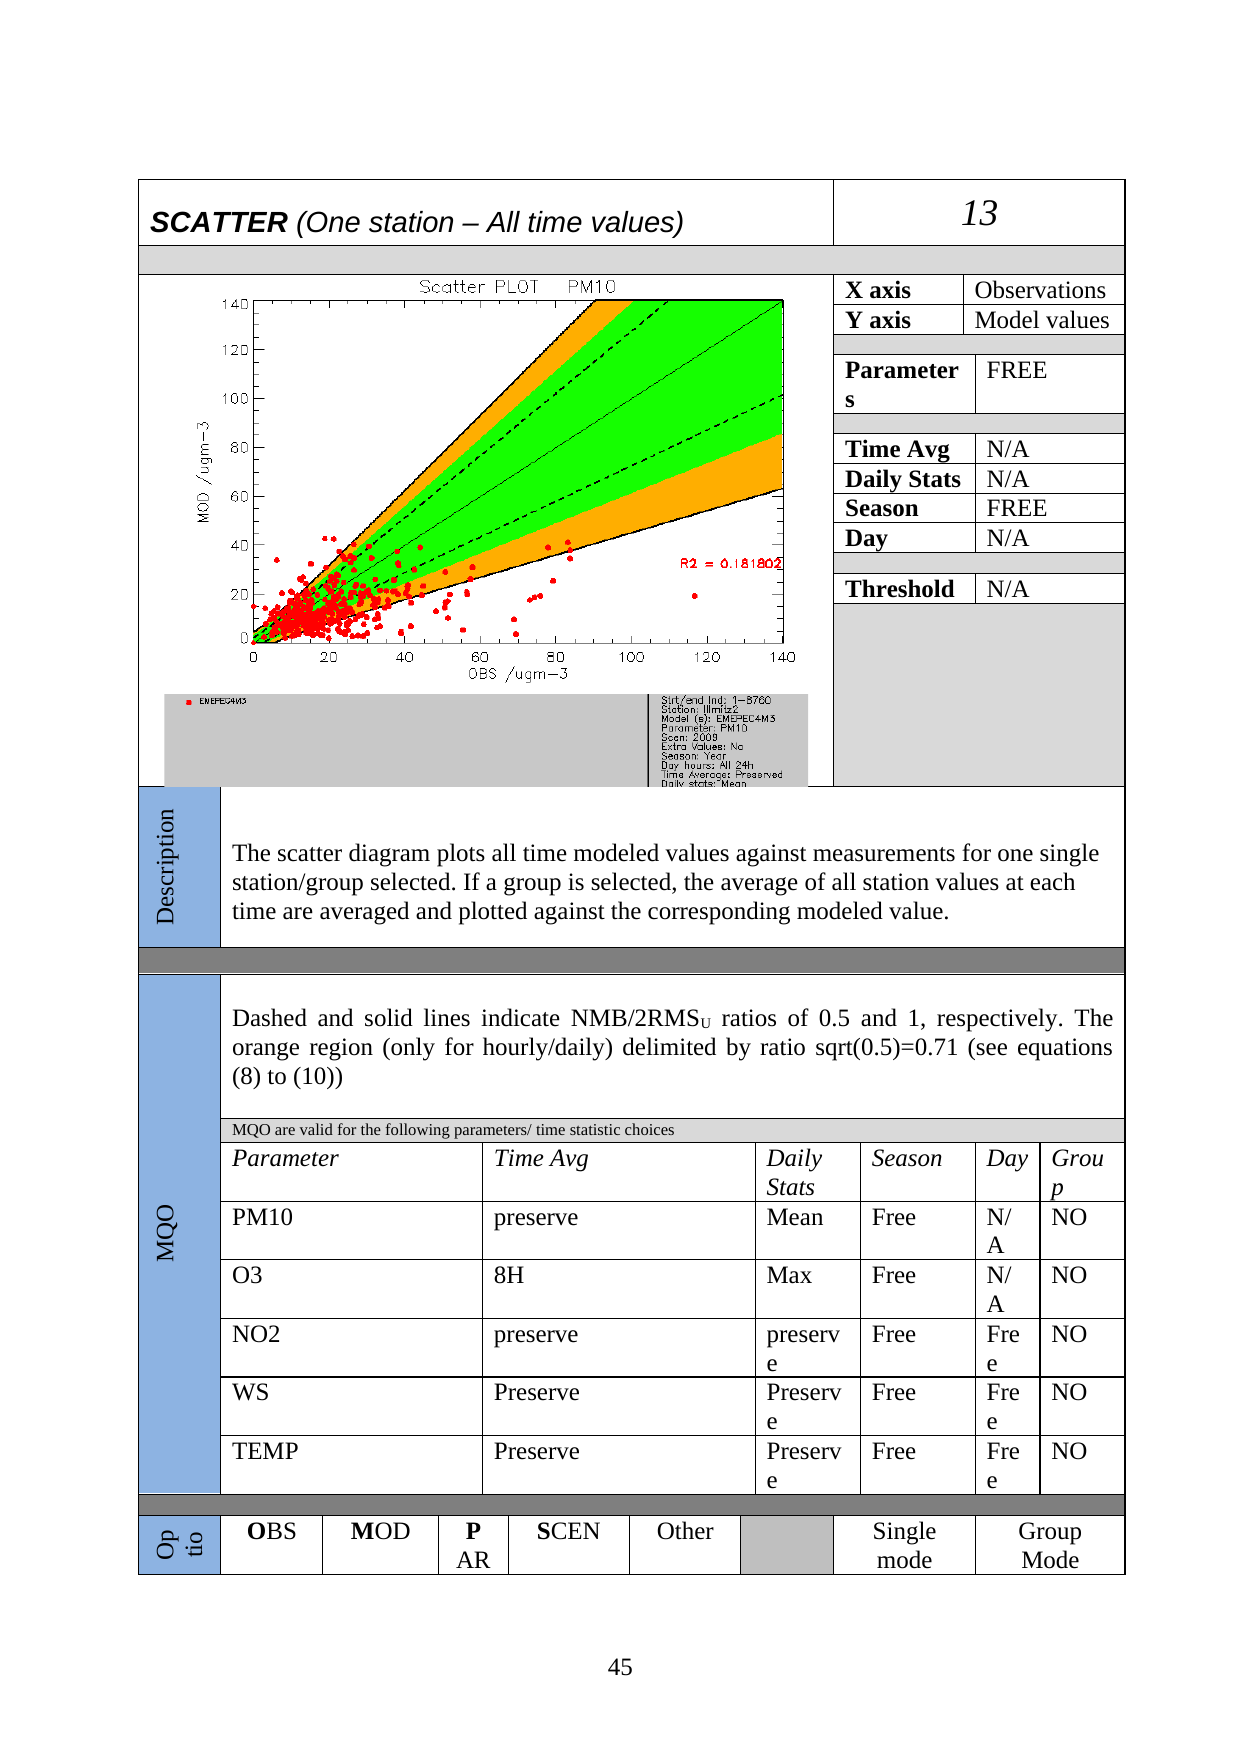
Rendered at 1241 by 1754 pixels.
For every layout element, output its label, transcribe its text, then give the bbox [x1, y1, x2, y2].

table_cell FREE [976, 494, 1124, 522]
table_cell X axis [834, 275, 963, 304]
table_cell Options [139, 1516, 220, 1574]
table_cell Free [861, 1378, 975, 1435]
table_cell N/A [976, 574, 1124, 603]
table_cell Mean [756, 1202, 860, 1259]
table_cell Preserve [756, 1436, 860, 1493]
table_cell SCEN [509, 1516, 629, 1574]
table_cell Description [139, 787, 220, 947]
table_cell N/A [976, 1260, 1039, 1318]
table_cell FREE [976, 355, 1124, 413]
table_cell Free [976, 1378, 1039, 1435]
table_cell Preserve [483, 1436, 755, 1493]
table_cell preserve [483, 1319, 755, 1376]
table_cell Free [861, 1436, 975, 1493]
table_cell Parameters [834, 355, 975, 413]
table_cell [139, 1495, 1124, 1515]
table_cell Free [861, 1260, 975, 1318]
table_cell N/A [976, 464, 1124, 492]
table_cell Observations [964, 275, 1124, 304]
table_cell [834, 414, 1124, 433]
table_cell [834, 553, 1124, 573]
table_cell N/A [976, 434, 1124, 463]
table_cell Dashed and solid lines indicate NMB/2RMSU ratios of 0.5 and 1, respectively. The orange region (only for hourly/daily) delimited by ratio sqrt(0.5)=0.71 (see equations (8) to (10)) [221, 975, 1124, 1118]
table_cell [741, 1516, 833, 1574]
table_cell Season [861, 1143, 975, 1201]
table_cell Free [976, 1319, 1039, 1376]
table_cell NO [1041, 1319, 1124, 1376]
table_cell preserve [483, 1202, 755, 1259]
table_cell OBS [221, 1516, 322, 1574]
table_cell Model values [964, 305, 1124, 334]
table_cell NO [1041, 1260, 1124, 1318]
table_cell PAR [439, 1516, 508, 1574]
table_cell WS [221, 1378, 482, 1435]
table_cell [809, 275, 833, 786]
table_cell PM10 [221, 1202, 482, 1259]
table_cell Other [630, 1516, 740, 1574]
table_cell Group Mode [976, 1516, 1124, 1574]
table_cell N/A [976, 1202, 1039, 1259]
table_cell O3 [221, 1260, 482, 1318]
table_cell Daily Stats [756, 1143, 860, 1201]
picture [164, 275, 809, 787]
table_cell MQO are valid for the following parameters/ time statistic choices [221, 1119, 1124, 1142]
table_cell preserve [756, 1319, 860, 1376]
table_cell MOD [323, 1516, 438, 1574]
table_cell Max [756, 1260, 860, 1318]
table_cell NO [1041, 1378, 1124, 1435]
table_cell Preserve [483, 1378, 755, 1435]
table_cell Group [1041, 1143, 1124, 1201]
table_cell [139, 246, 1124, 274]
table_cell Y axis [834, 305, 963, 334]
table_cell MQO [139, 975, 220, 1493]
table_cell Daily Stats [834, 464, 975, 492]
table_cell 8H [483, 1260, 755, 1318]
table_cell Free [976, 1436, 1039, 1493]
table_header SCATTER (One station – All time values) [139, 180, 833, 244]
table_header 13 [834, 180, 1124, 244]
table_cell Free [861, 1319, 975, 1376]
table_cell Preserve [756, 1378, 860, 1435]
table_cell Season [834, 494, 975, 522]
table_cell Parameter [221, 1143, 482, 1201]
table_cell NO2 [221, 1319, 482, 1376]
table_cell [139, 948, 1124, 973]
table_cell [834, 604, 1124, 786]
table_cell Time Avg [834, 434, 975, 463]
table_cell [139, 275, 164, 786]
table_cell Time Avg [483, 1143, 755, 1201]
table_cell TEMP [221, 1436, 482, 1493]
table_cell Single mode [834, 1516, 975, 1574]
table_cell Free [861, 1202, 975, 1259]
table_cell The scatter diagram plots all time modeled values against measurements for one single station/group selected. If a group is selected, the average of all station values at each time are averaged and plotted against the corresponding modeled value. [221, 787, 1124, 947]
table_cell NO [1041, 1202, 1124, 1259]
table_cell Day [976, 1143, 1039, 1201]
table_cell NO [1041, 1436, 1124, 1493]
table_cell N/A [976, 523, 1124, 552]
table_cell [834, 335, 1124, 354]
table_cell Day [834, 523, 975, 552]
table_cell Threshold [834, 574, 975, 603]
